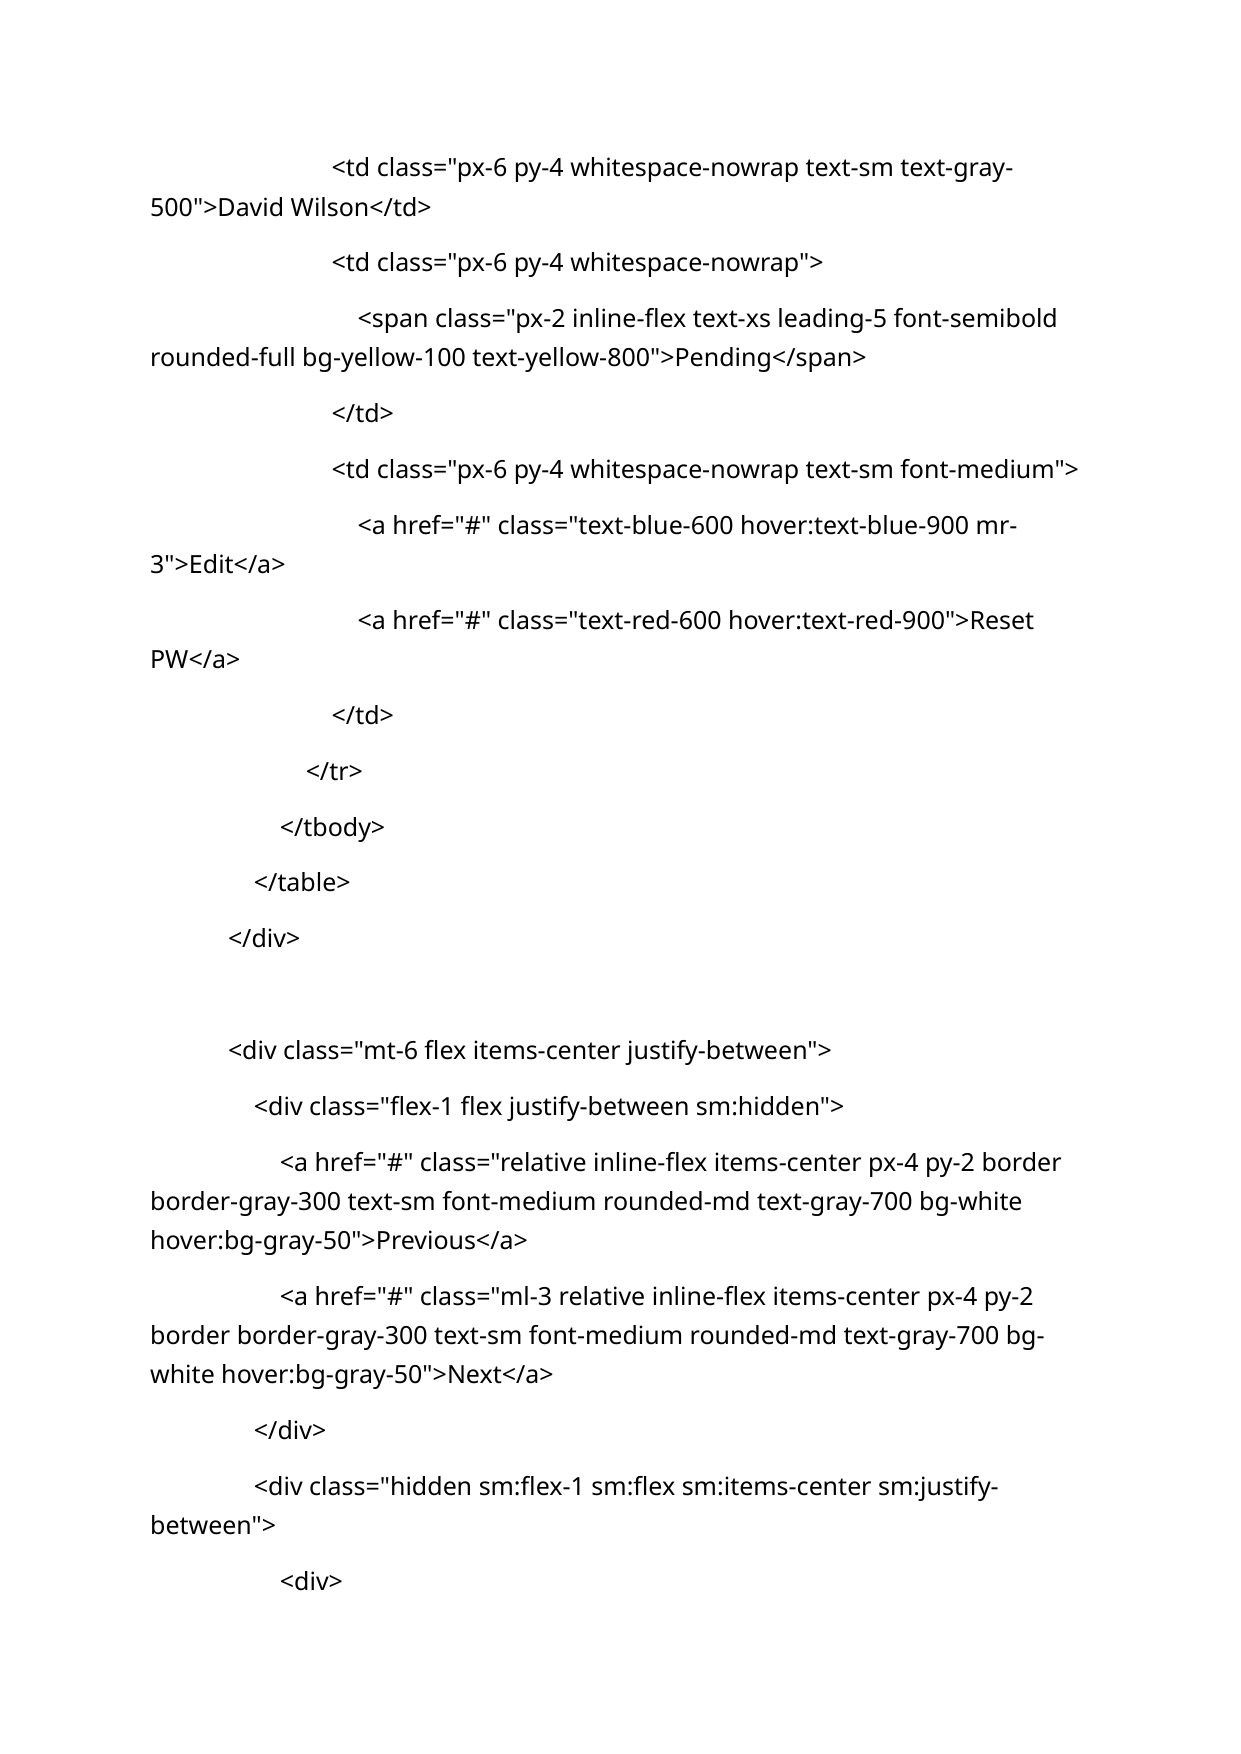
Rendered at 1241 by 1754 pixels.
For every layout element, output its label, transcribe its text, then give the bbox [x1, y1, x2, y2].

text </td> [150, 697, 1090, 732]
text </td> [150, 396, 1090, 430]
text <td class="px-6 py-4 whitespace-nowrap text-sm text-gray-500">David Wilson</td> [150, 150, 1090, 223]
text <div class="mt-6 flex items-center justify-between"> [150, 1032, 1090, 1067]
text <span class="px-2 inline-flex text-xs leading-5 font-semibold rounded-full bg-yellow-100 text-yellow-800">Pending</span> [150, 301, 1090, 374]
text </table> [150, 865, 1090, 899]
text <td class="px-6 py-4 whitespace-nowrap"> [150, 245, 1090, 279]
text <a href="#" class="text-red-600 hover:text-red-900">Reset PW</a> [150, 602, 1090, 676]
text <a href="#" class="ml-3 relative inline-flex items-center px-4 py-2 border border-gray-300 text-sm font-medium rounded-md text-gray-700 bg-white hover:bg-gray-50">Next</a> [150, 1278, 1090, 1391]
text <div class="hidden sm:flex-1 sm:flex sm:items-center sm:justify-between"> [150, 1468, 1090, 1542]
text <a href="#" class="relative inline-flex items-center px-4 py-2 border border-gray-300 text-sm font-medium rounded-md text-gray-700 bg-white hover:bg-gray-50">Previous</a> [150, 1144, 1090, 1257]
text </tbody> [150, 809, 1090, 843]
text <a href="#" class="text-blue-600 hover:text-blue-900 mr-3">Edit</a> [150, 507, 1090, 581]
text <div class="flex-1 flex justify-between sm:hidden"> [150, 1088, 1090, 1122]
text <div> [150, 1563, 1090, 1597]
text </div> [150, 1412, 1090, 1447]
text <td class="px-6 py-4 whitespace-nowrap text-sm font-medium"> [150, 452, 1090, 486]
text </tr> [150, 753, 1090, 787]
text </div> [150, 921, 1090, 955]
